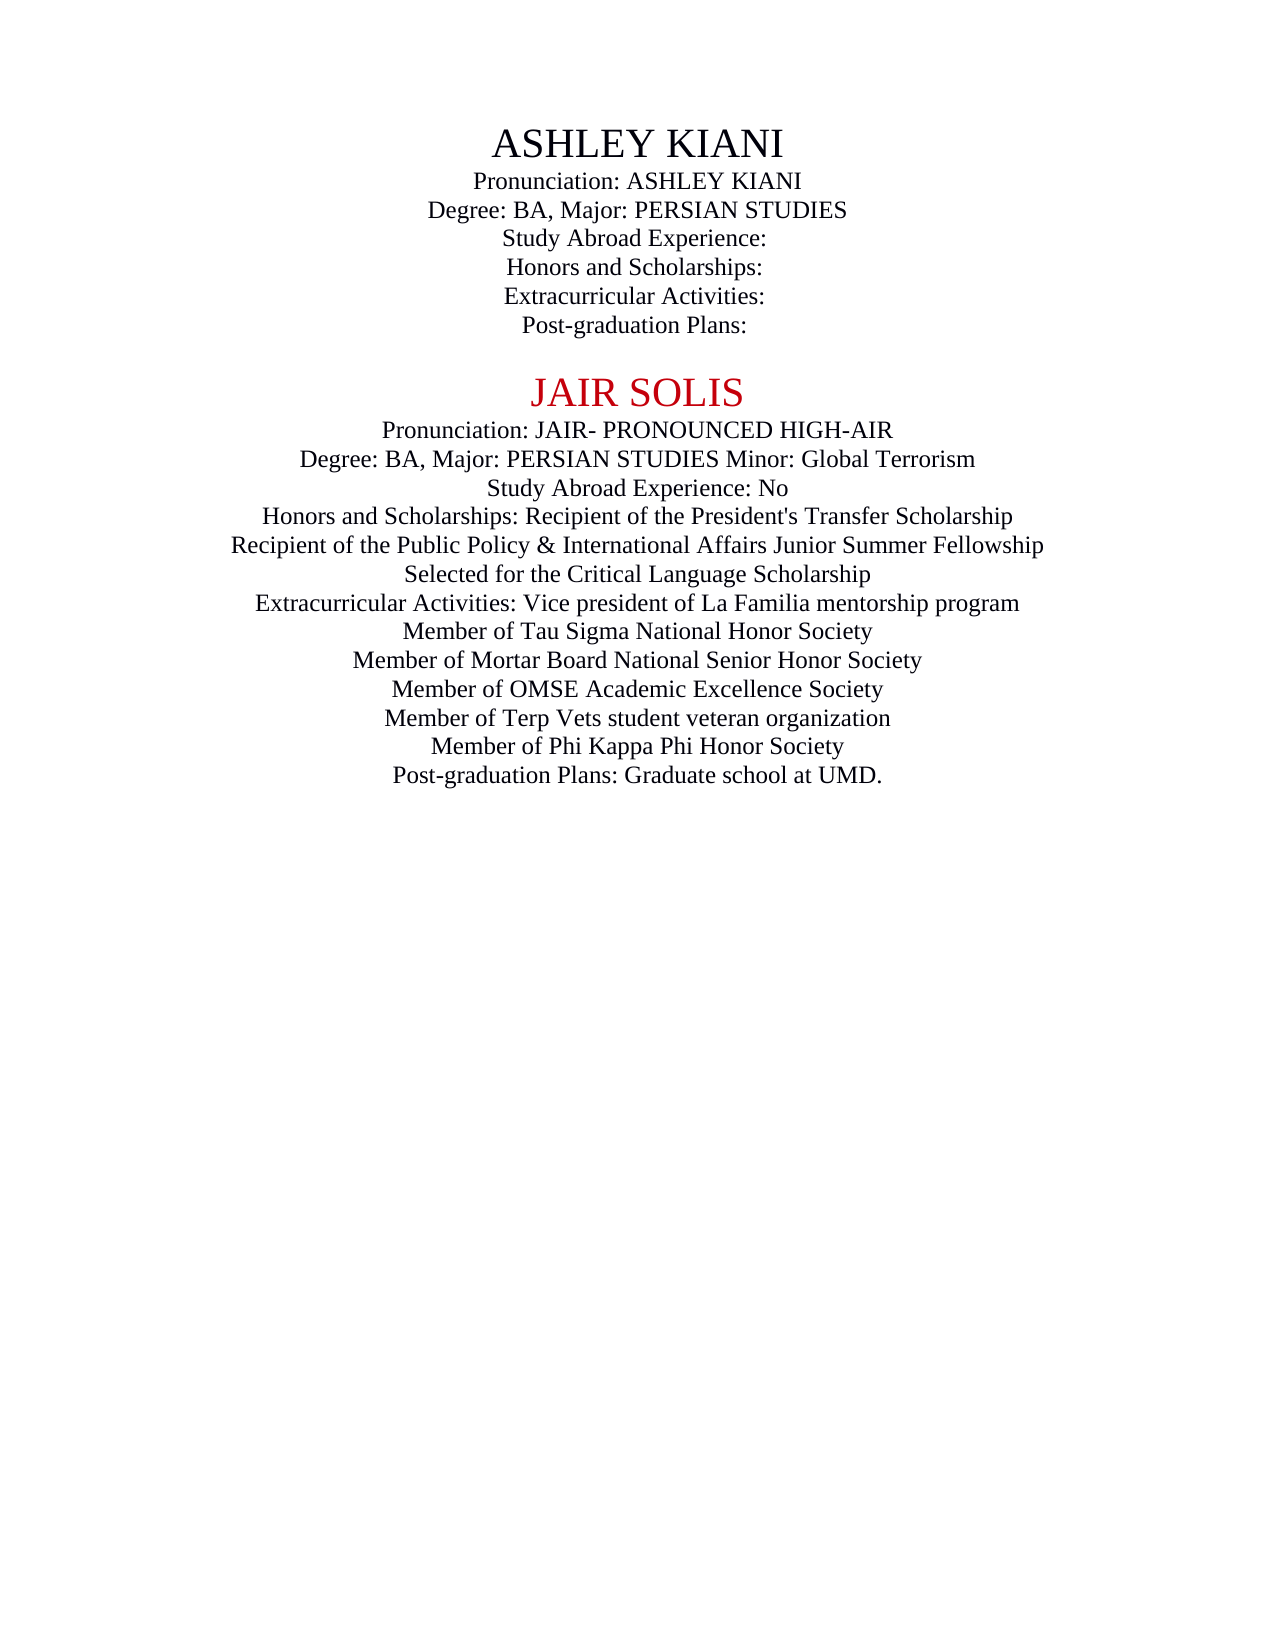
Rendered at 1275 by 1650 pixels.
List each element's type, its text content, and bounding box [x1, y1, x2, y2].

text JAIR SOLIS Pronunciation: JAIR- PRONOUNCED HIGH-AIR Degree: BA, Major: PERSIAN STUDIES Minor: Global Terrorism Study Abroad Experience: No Honors and Scholarships: Recipient of the President's Transfer Scholarship Recipient of the Public Policy & International Affairs Junior Summer Fellowship Selected for the Critical Language Scholarship Extracurricular Activities: Vice president of La Familia mentorship program Member of Tau Sigma National Honor Society Member of Mortar Board National Senior Honor Society Member of OMSE Academic Excellence Society Member of Terp Vets student veteran organization Member of Phi Kappa Phi Honor Society Post-graduation Plans: Graduate school at UMD. [118, 367, 1157, 789]
text ASHLEY KIANI Pronunciation: ASHLEY KIANI Degree: BA, Major: PERSIAN STUDIES Study Abroad Experience: Honors and Scholarships: Extracurricular Activities: Post-graduation Plans: [118, 118, 1157, 367]
